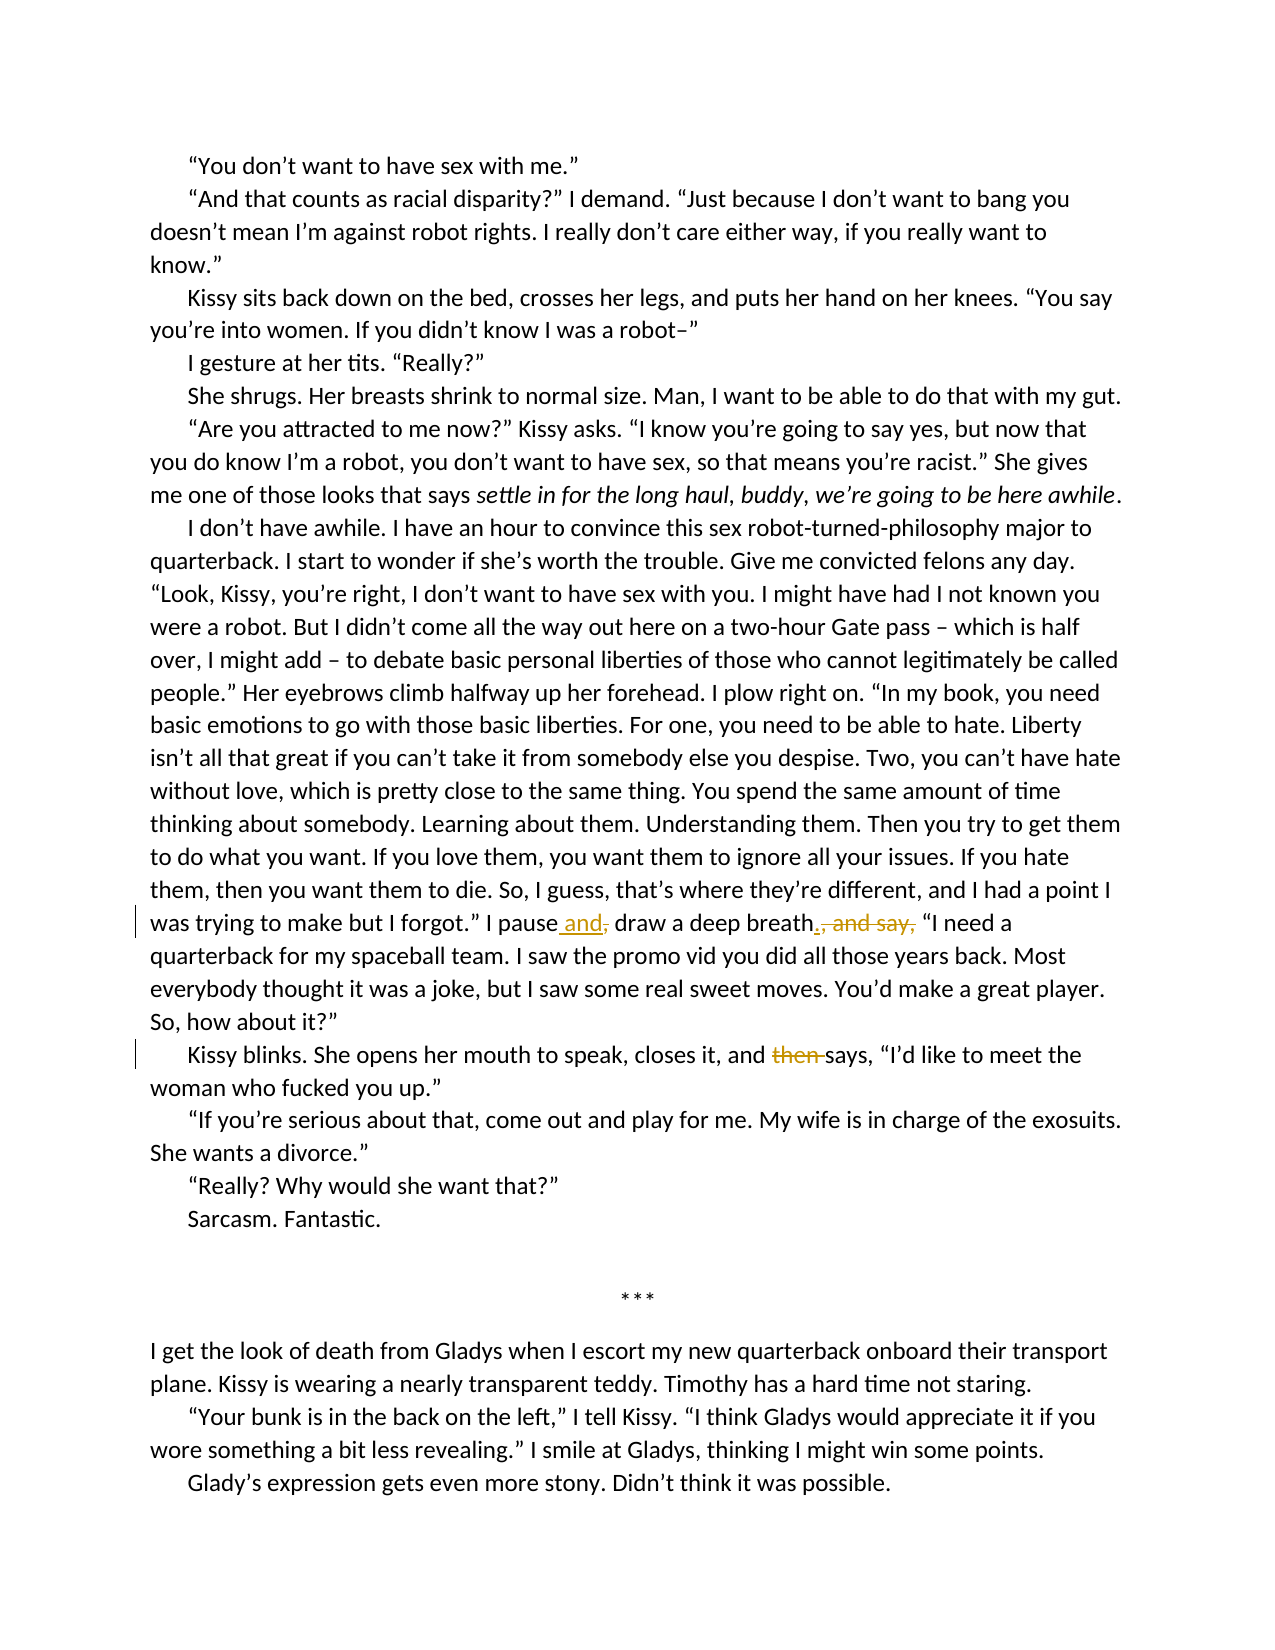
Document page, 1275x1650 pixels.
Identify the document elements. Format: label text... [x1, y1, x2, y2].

text I don’t have awhile. I have an hour to convince this sex robot-turned-philosophy major to quarterback. I start to wonder if she’s worth the trouble. Give me convicted felons any day. “Look, Kissy, you’re right, I don’t want to have sex with you. I might have had I not known you were a robot. But I didn’t come all the way out here on a two-hour Gate pass – which is half over, I might add – to debate basic personal liberties of those who cannot legitimately be called people.” Her eyebrows climb halfway up her forehead. I plow right on. “In my book, you need basic emotions to go with those basic liberties. For one, you need to be able to hate. Liberty isn’t all that great if you can’t take it from somebody else you despise. Two, you can’t have hate without love, which is pretty close to the same thing. You spend the same amount of time thinking about somebody. Learning about them. Understanding them. Then you try to get them to do what you want. If you love them, you want them to ignore all your issues. If you hate them, then you want them to die. So, I guess, that’s where they’re different, and I had a point I was trying to make but I forgot.” I pause draw a deep breath “I need a quarterback for my spaceball team. I saw the promo vid you did all those years back. Most everybody thought it was a joke, but I saw some real sweet moves. You’d make a great player. So, how about it?” [150, 512, 1125, 1036]
text “You don’t want to have sex with me.” [150, 150, 1125, 181]
text I get the look of death from Gladys when I escort my new quarterback onboard their transport plane. Kissy is wearing a nearly transparent teddy. Timothy has a hard time not staring. [150, 1335, 1125, 1399]
text “And that counts as racial disparity?” I demand. “Just because I don’t want to bang you doesn’t mean I’m against robot rights. I really don’t care either way, if you really want to know.” [150, 183, 1125, 279]
text Kissy sits back down on the bed, crosses her legs, and puts her hand on her knees. “You say you’re into women. If you didn’t know I was a robot–” [150, 282, 1125, 345]
text “Are you attracted to me now?” Kissy asks. “I know you’re going to say yes, but now that you do know I’m a robot, you don’t want to have sex, so that means you’re racist.” She gives me one of those looks that says settle in for the long haul, buddy, we’re going to be here awhile. [150, 413, 1125, 510]
text She shrugs. Her breasts shrink to normal size. Man, I want to be able to do that with my gut. [150, 380, 1125, 411]
text Kissy blinks. She opens her mouth to speak, closes it, and says, “I’d like to meet the woman who fucked you up.” [150, 1039, 1125, 1102]
text “If you’re serious about that, come out and play for me. My wife is in charge of the exosuits. She wants a divorce.” [150, 1104, 1125, 1168]
text “Really? Why would she want that?” [150, 1170, 1125, 1201]
text Sarcasm. Fantastic. [150, 1203, 1125, 1234]
text “Your bunk is in the back on the left,” I tell Kissy. “I think Gladys would appreciate it if you wore something a bit less revealing.” I smile at Gladys, thinking I might win some points. [150, 1401, 1125, 1465]
text Glady’s expression gets even more stony. Didn’t think it was possible. [150, 1467, 1125, 1498]
text I gesture at her tits. “Really?” [150, 347, 1125, 378]
text *** [150, 1286, 1125, 1316]
